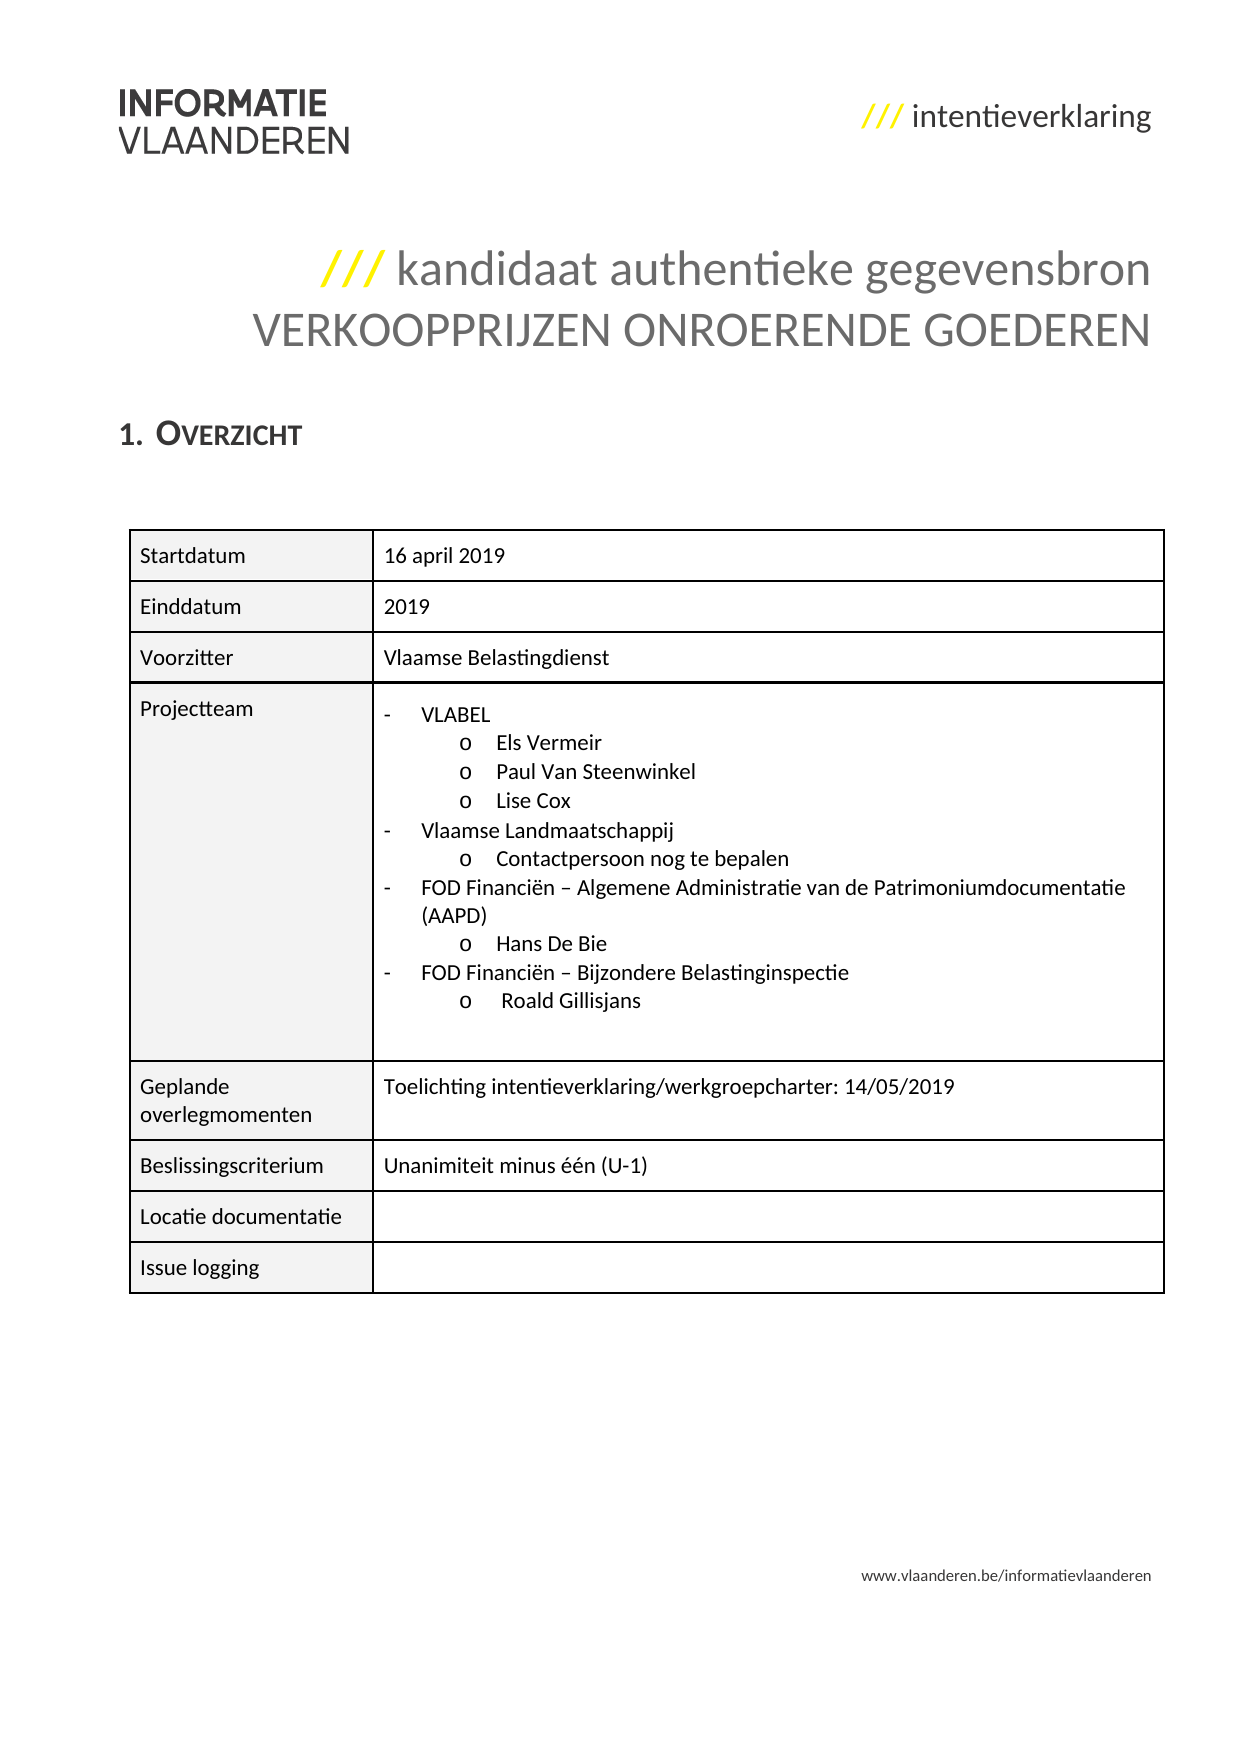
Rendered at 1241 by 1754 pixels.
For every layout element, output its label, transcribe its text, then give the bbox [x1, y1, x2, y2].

table_cell Unanimiteit minus één (U-1) [374, 1141, 1163, 1190]
table_cell Einddatum [131, 582, 372, 631]
table_cell Locatie documentatie [131, 1192, 372, 1241]
table_cell Projectteam [131, 684, 372, 1060]
table_cell Vlaamse Belastingdienst [374, 633, 1163, 681]
table_cell Toelichting intentieverklaring/werkgroepcharter: 14/05/2019 [374, 1062, 1163, 1139]
table_header Startdatum [131, 531, 372, 579]
table_cell VLABEL Els Vermeir Paul Van Steenwinkel Lise Cox Vlaamse Landmaatschappij Contactpersoon nog te bepalen FOD Financiën – Algemene Administratie van de Patrimoniumdocumentatie (AAPD) Hans De Bie FOD Financiën – Bijzondere Belastinginspectie Roald Gillisjans [374, 684, 1163, 1060]
table_cell Geplande overlegmomenten [131, 1062, 372, 1139]
table_cell Voorzitter [131, 633, 372, 681]
subtitle /// kandidaat authentieke gegevensbron VERKOOPPRIJZEN ONROERENDE GOEDEREN [118, 237, 1152, 359]
table_cell Issue logging [131, 1243, 372, 1292]
table_cell Beslissingscriterium [131, 1141, 372, 1190]
picture [118, 89, 646, 198]
table_cell 2019 [374, 582, 1163, 631]
table_cell [374, 1192, 1163, 1241]
subtitle Overzicht [118, 409, 1152, 454]
table_cell [374, 1243, 1163, 1292]
table_header 16 april 2019 [374, 531, 1163, 579]
